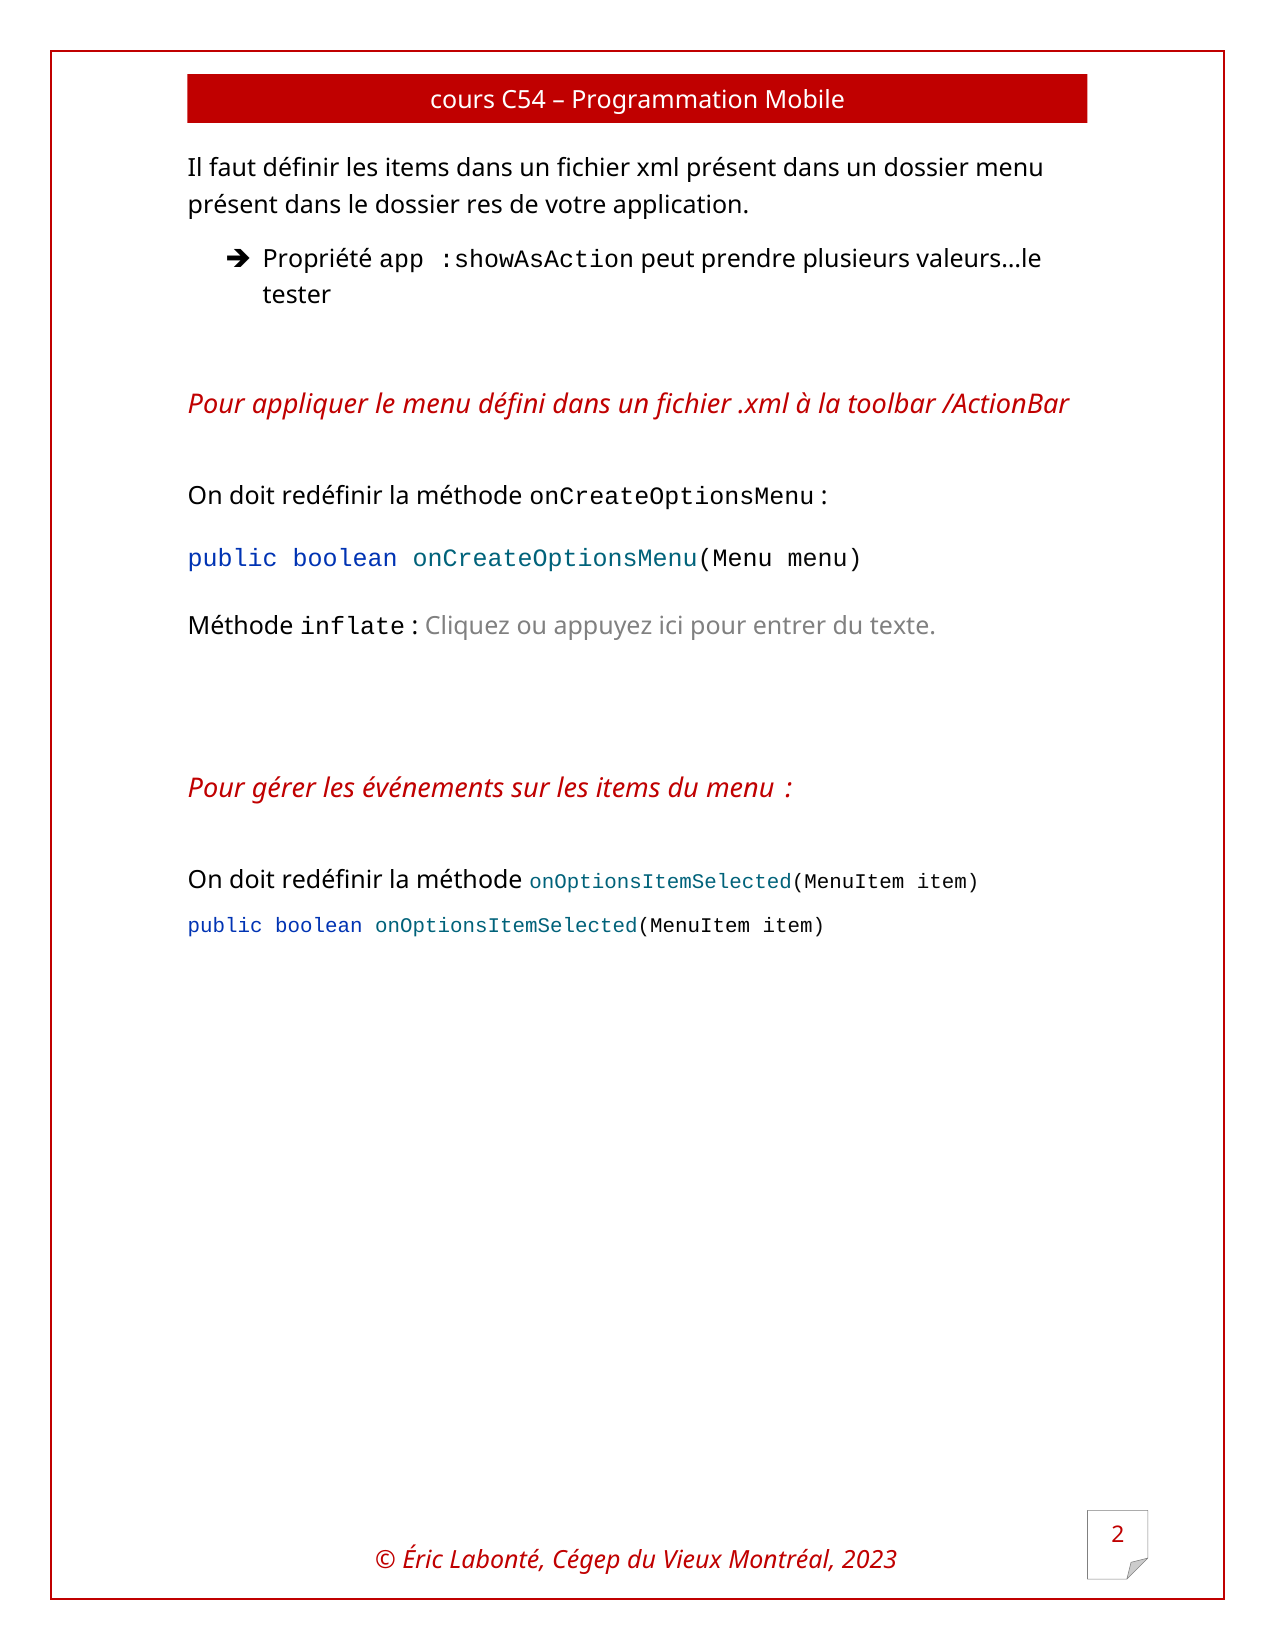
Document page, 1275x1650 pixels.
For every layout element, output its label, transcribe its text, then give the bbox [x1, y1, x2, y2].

text On doit redéfinir la méthode onCreateOptionsMenu : [187, 477, 1087, 512]
subtitle Pour gérer les événements sur les items du menu : [187, 768, 1087, 805]
subtitle Pour appliquer le menu défini dans un fichier .xml à la toolbar /ActionBar [187, 384, 1087, 421]
list Propriété app :showAsAction peut prendre plusieurs valeurs…le tester [225, 240, 1087, 311]
text public boolean onOptionsItemSelected(MenuItem item) [187, 915, 1087, 939]
text Il faut définir les items dans un fichier xml présent dans un dossier menu présent dans le dossier res de votre application. [187, 150, 1087, 221]
text public boolean onCreateOptionsMenu(Menu menu) [187, 512, 1087, 608]
text Méthode inflate : [187, 608, 1087, 642]
text On doit redéfinir la méthode onOptionsItemSelected(MenuItem item) [187, 862, 1087, 896]
